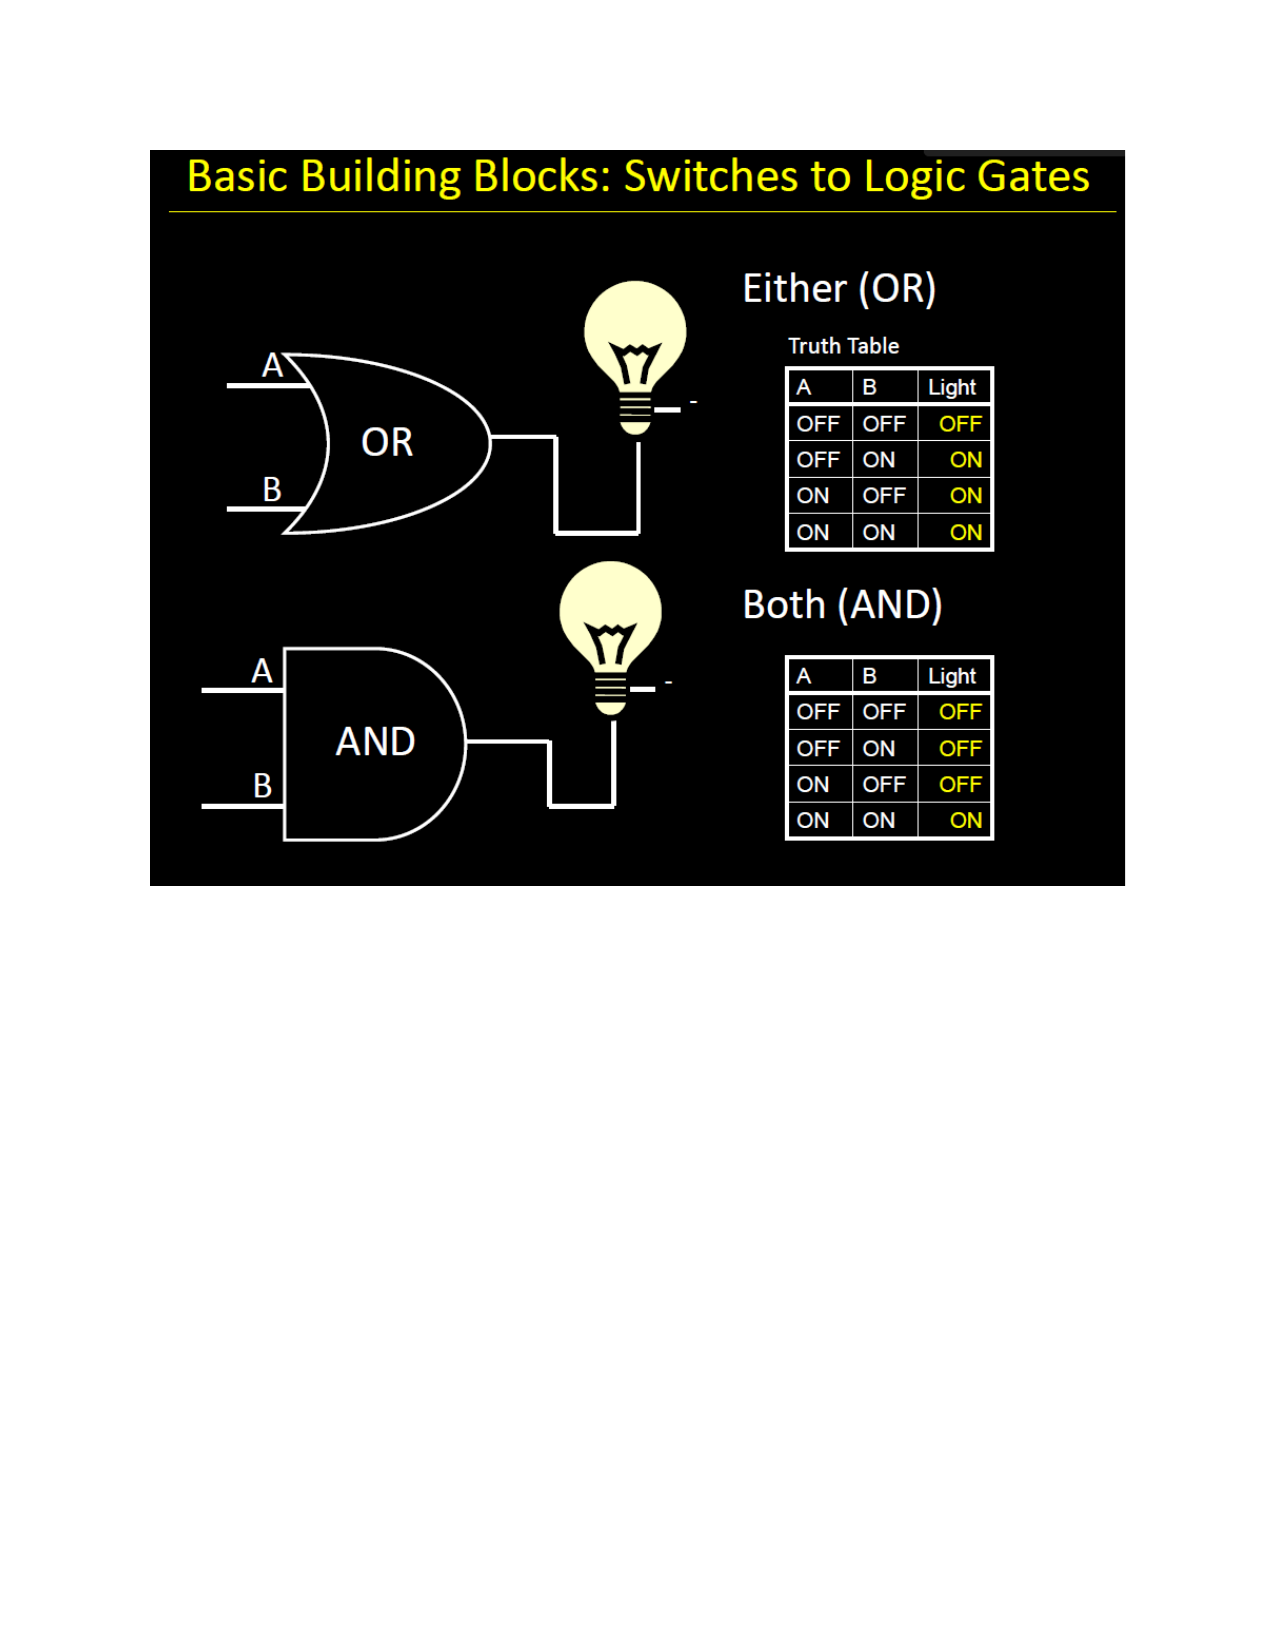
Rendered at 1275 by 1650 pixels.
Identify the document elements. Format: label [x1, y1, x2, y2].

picture [150, 150, 1125, 886]
